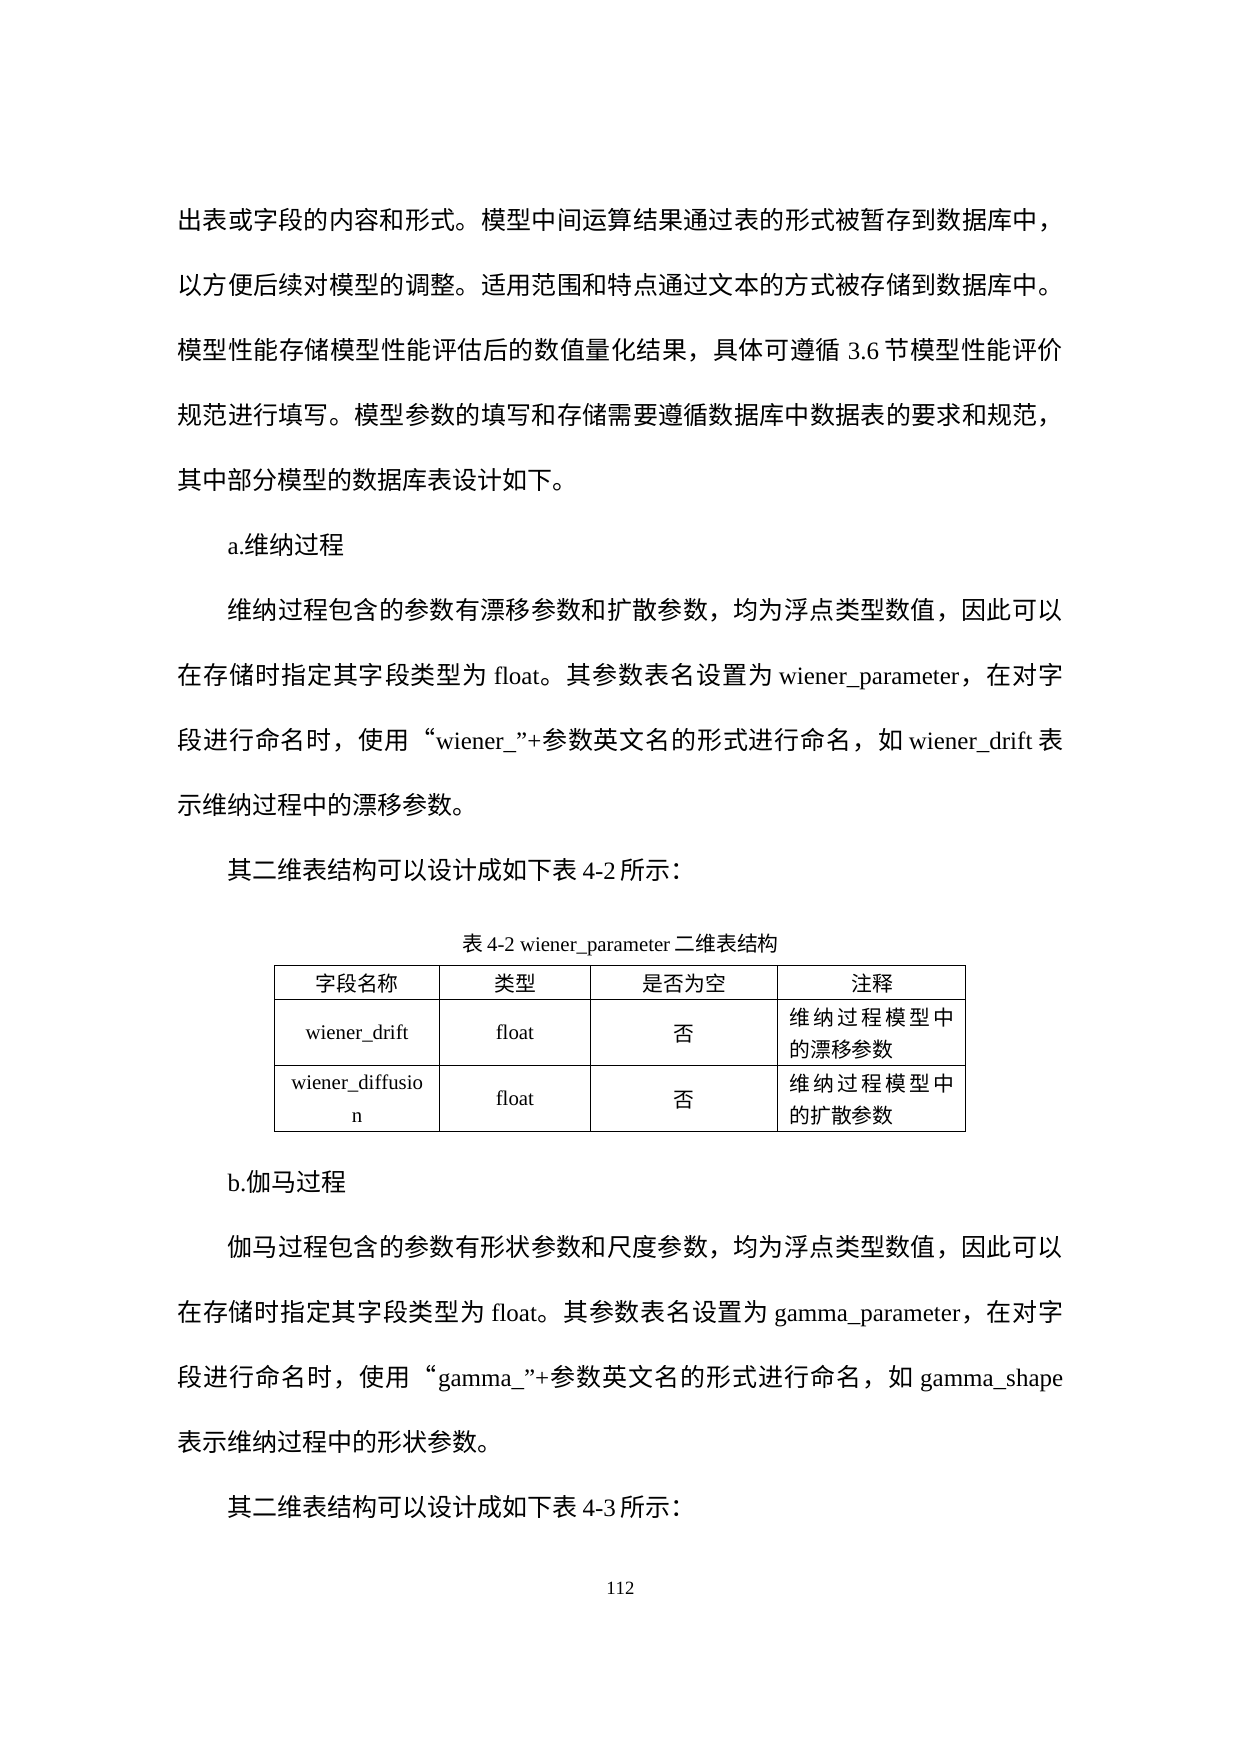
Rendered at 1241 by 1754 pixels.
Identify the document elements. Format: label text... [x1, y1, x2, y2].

text 其二维表结构可以设计成如下表4-3所示： [177, 1473, 1063, 1538]
table_header 类型 [440, 966, 590, 999]
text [177, 186, 1063, 511]
table_header 注释 [778, 966, 965, 999]
table_cell 否 [591, 1000, 777, 1065]
text b.伽马过程 [177, 1148, 1063, 1213]
table_cell float [440, 1000, 590, 1065]
table_cell 否 [591, 1066, 777, 1131]
text 伽马过程包含的参数有形状参数和尺度参数，均为浮点类型数值，因此可以在存储时指定其字段类型为float。其参数表名设置为gamma_parameter，在对字段进行命名时，使用“gamma_”+参数英文名的形式进行命名，如gamma_shape表示维纳过程中的形状参数。 [177, 1213, 1063, 1473]
table_header 字段名称 [275, 966, 439, 999]
table_cell 维纳过程模型中的扩散参数 [778, 1066, 965, 1131]
table_cell float [440, 1066, 590, 1131]
text 维纳过程包含的参数有漂移参数和扩散参数，均为浮点类型数值，因此可以在存储时指定其字段类型为float。其参数表名设置为wiener_parameter，在对字段进行命名时，使用“wiener_”+参数英文名的形式进行命名，如wiener_drift表示维纳过程中的漂移参数。 [177, 576, 1063, 836]
table_cell 维纳过程模型中的漂移参数 [778, 1000, 965, 1065]
table_cell wiener_drift [275, 1000, 439, 1065]
text 表4-2 wiener_parameter二维表结构 [177, 926, 1063, 959]
table_cell wiener_diffusion [275, 1066, 439, 1131]
text a.维纳过程 [177, 511, 1063, 576]
text 其二维表结构可以设计成如下表4-2所示： [177, 836, 1063, 901]
table_header 是否为空 [591, 966, 777, 999]
